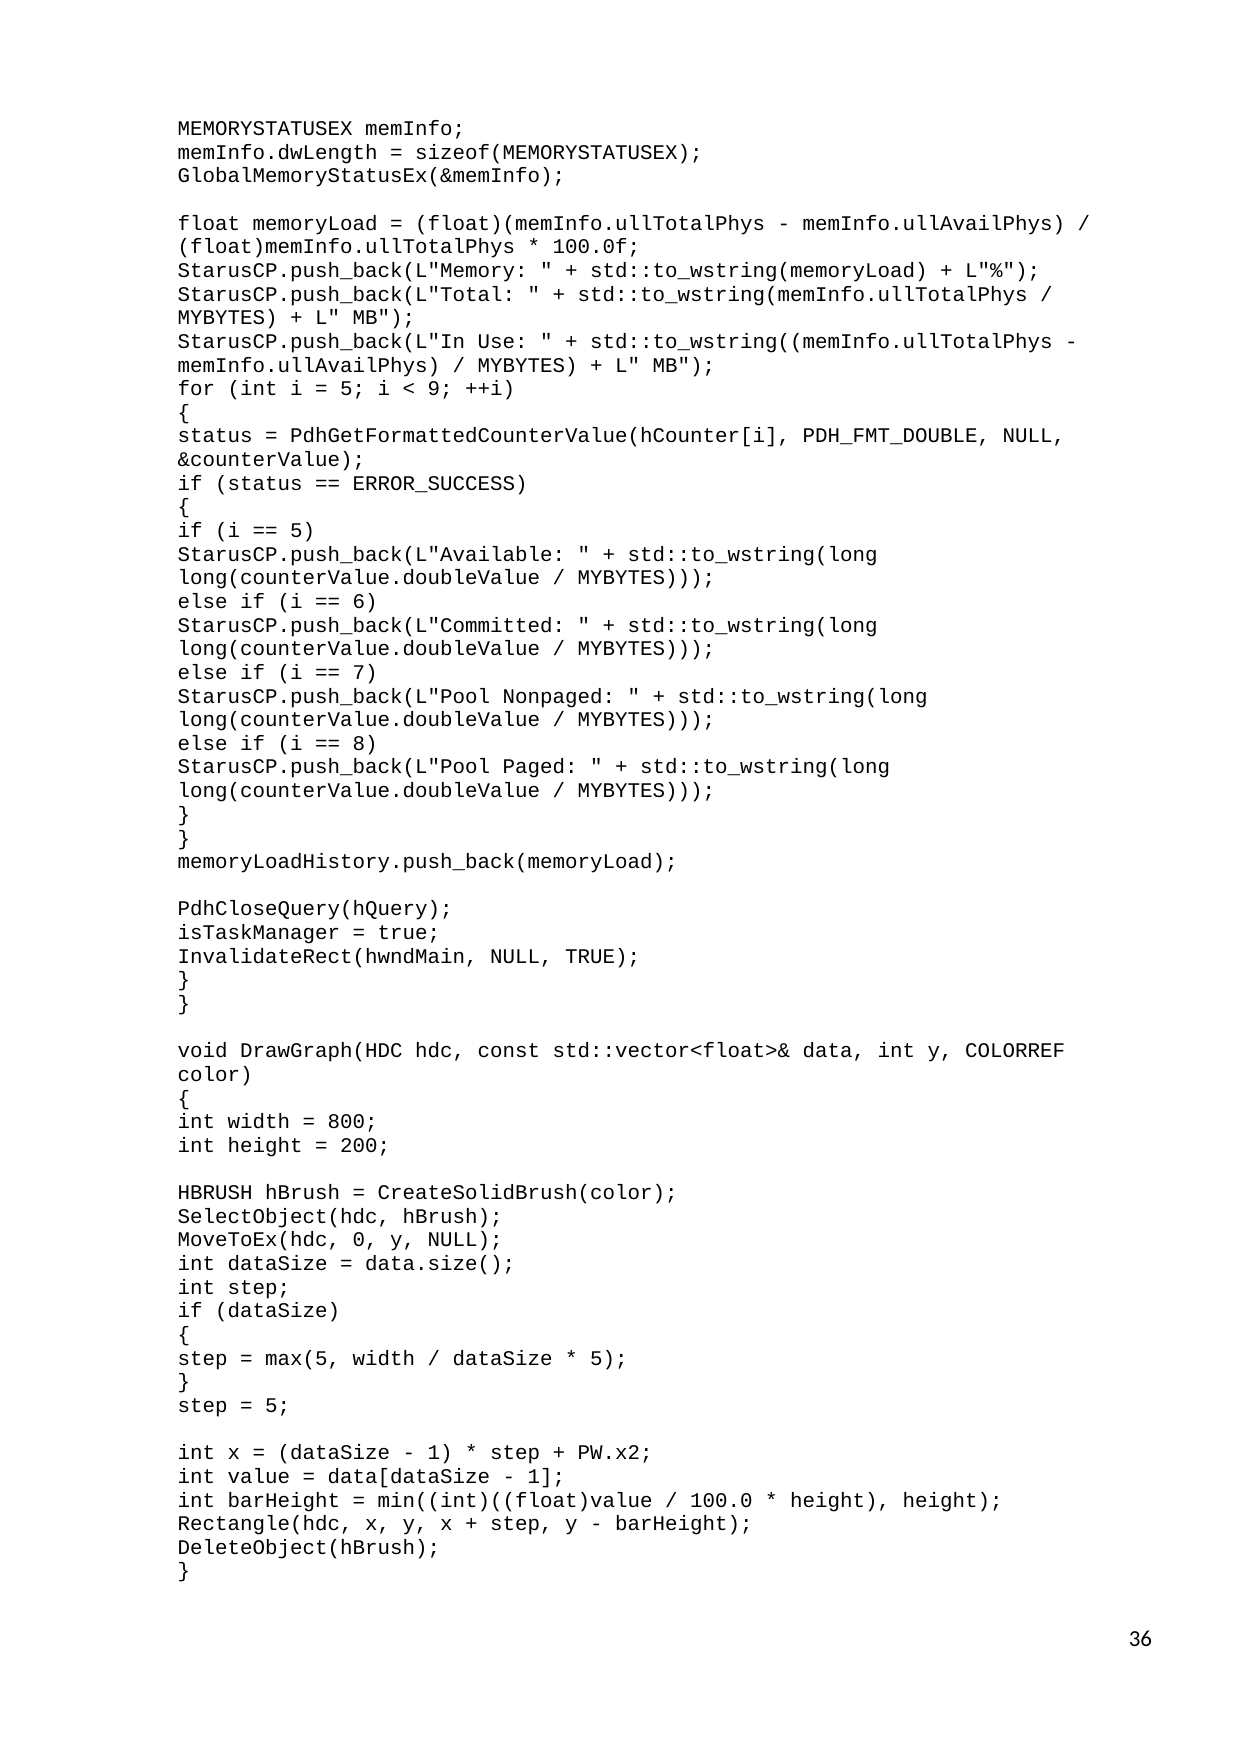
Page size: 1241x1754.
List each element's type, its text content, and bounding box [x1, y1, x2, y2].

text StarusCP.push_back(L"Memory: " + std::to_wstring(memoryLoad) + L"%"); [177, 260, 1152, 284]
text else if (i == 7) [177, 662, 1152, 686]
text StarusCP.push_back(L"Total: " + std::to_wstring(memInfo.ullTotalPhys / MYBYTES) + L" MB"); [177, 284, 1152, 331]
text PdhCloseQuery(hQuery); [177, 898, 1152, 922]
text } [177, 804, 1152, 827]
text { [177, 1088, 1152, 1111]
text InvalidateRect(hwndMain, NULL, TRUE); [177, 946, 1152, 969]
text if (status == ERROR_SUCCESS) [177, 473, 1152, 496]
text step = 5; [177, 1395, 1152, 1419]
text else if (i == 6) [177, 591, 1152, 615]
text } [177, 1561, 1152, 1584]
text else if (i == 8) [177, 733, 1152, 757]
text memoryLoadHistory.push_back(memoryLoad); [177, 851, 1152, 875]
text float memoryLoad = (float)(memInfo.ullTotalPhys - memInfo.ullAvailPhys) / (float)memInfo.ullTotalPhys * 100.0f; [177, 213, 1152, 260]
text Rectangle(hdc, x, y, x + step, y - barHeight); [177, 1513, 1152, 1537]
text } [177, 1371, 1152, 1395]
text int height = 200; [177, 1135, 1152, 1158]
text void DrawGraph(HDC hdc, const std::vector<float>& data, int y, COLORREF color) [177, 1040, 1152, 1088]
text int dataSize = data.size(); [177, 1253, 1152, 1277]
text { [177, 402, 1152, 426]
text int value = data[dataSize - 1]; [177, 1466, 1152, 1489]
text status = PdhGetFormattedCounterValue(hCounter[i], PDH_FMT_DOUBLE, NULL, &counterValue); [177, 426, 1152, 473]
text } [177, 993, 1152, 1017]
text int barHeight = min((int)((float)value / 100.0 * height), height); [177, 1489, 1152, 1513]
text } [177, 827, 1152, 851]
text step = max(5, width / dataSize * 5); [177, 1348, 1152, 1371]
text isTaskManager = true; [177, 922, 1152, 946]
text StarusCP.push_back(L"Pool Nonpaged: " + std::to_wstring(long long(counterValue.doubleValue / MYBYTES))); [177, 686, 1152, 733]
text int step; [177, 1277, 1152, 1300]
text SelectObject(hdc, hBrush); [177, 1206, 1152, 1229]
text int x = (dataSize - 1) * step + PW.x2; [177, 1442, 1152, 1466]
text MEMORYSTATUSEX memInfo; [177, 118, 1152, 142]
text HBRUSH hBrush = CreateSolidBrush(color); [177, 1182, 1152, 1206]
text for (int i = 5; i < 9; ++i) [177, 378, 1152, 402]
text int width = 800; [177, 1111, 1152, 1135]
text } [177, 969, 1152, 993]
text StarusCP.push_back(L"Available: " + std::to_wstring(long long(counterValue.doubleValue / MYBYTES))); [177, 544, 1152, 591]
text DeleteObject(hBrush); [177, 1537, 1152, 1561]
text MoveToEx(hdc, 0, y, NULL); [177, 1229, 1152, 1253]
text StarusCP.push_back(L"Committed: " + std::to_wstring(long long(counterValue.doubleValue / MYBYTES))); [177, 615, 1152, 662]
text memInfo.dwLength = sizeof(MEMORYSTATUSEX); [177, 142, 1152, 165]
text StarusCP.push_back(L"Pool Paged: " + std::to_wstring(long long(counterValue.doubleValue / MYBYTES))); [177, 757, 1152, 804]
text if (i == 5) [177, 520, 1152, 544]
text GlobalMemoryStatusEx(&memInfo); [177, 165, 1152, 189]
text { [177, 496, 1152, 520]
text if (dataSize) [177, 1300, 1152, 1324]
text { [177, 1324, 1152, 1348]
text StarusCP.push_back(L"In Use: " + std::to_wstring((memInfo.ullTotalPhys - memInfo.ullAvailPhys) / MYBYTES) + L" MB"); [177, 331, 1152, 378]
